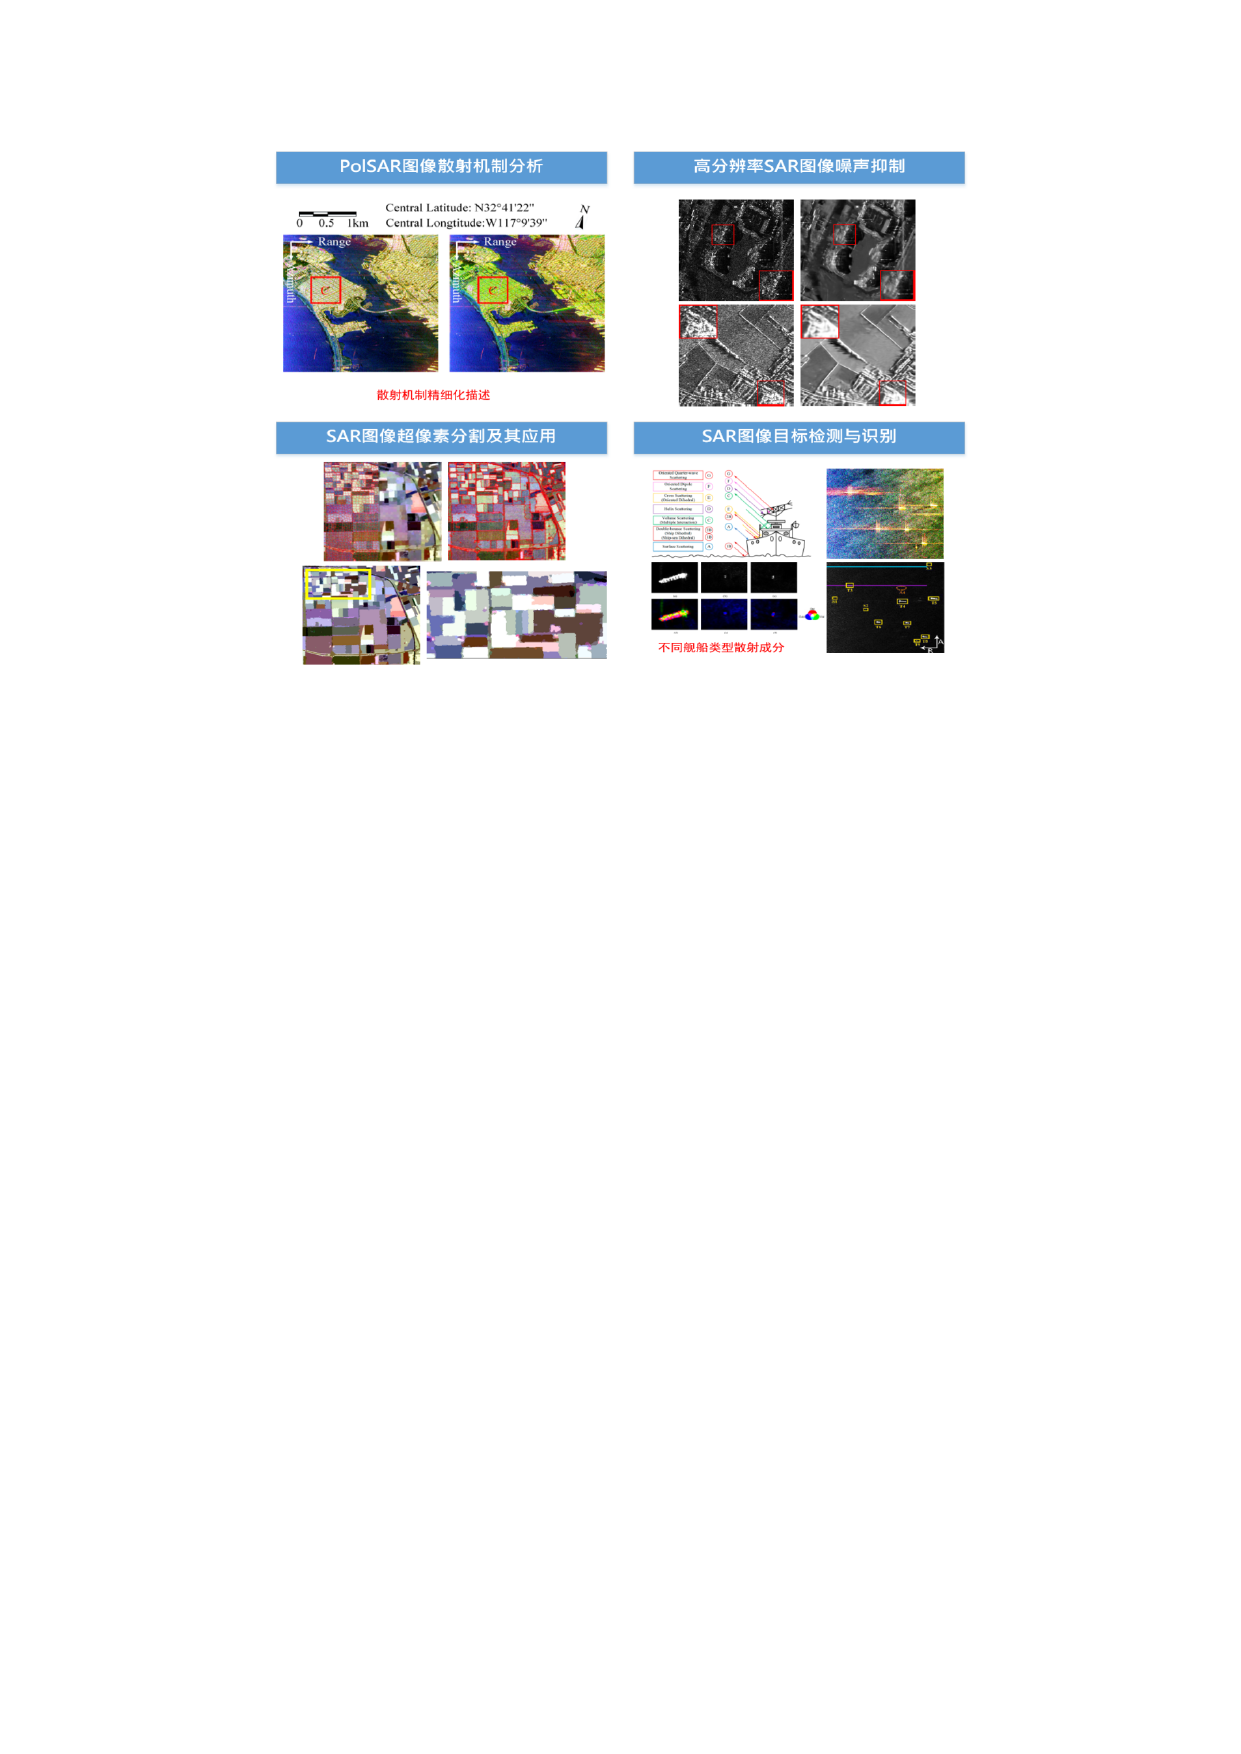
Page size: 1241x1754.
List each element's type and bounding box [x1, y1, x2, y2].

picture [272, 150, 968, 667]
